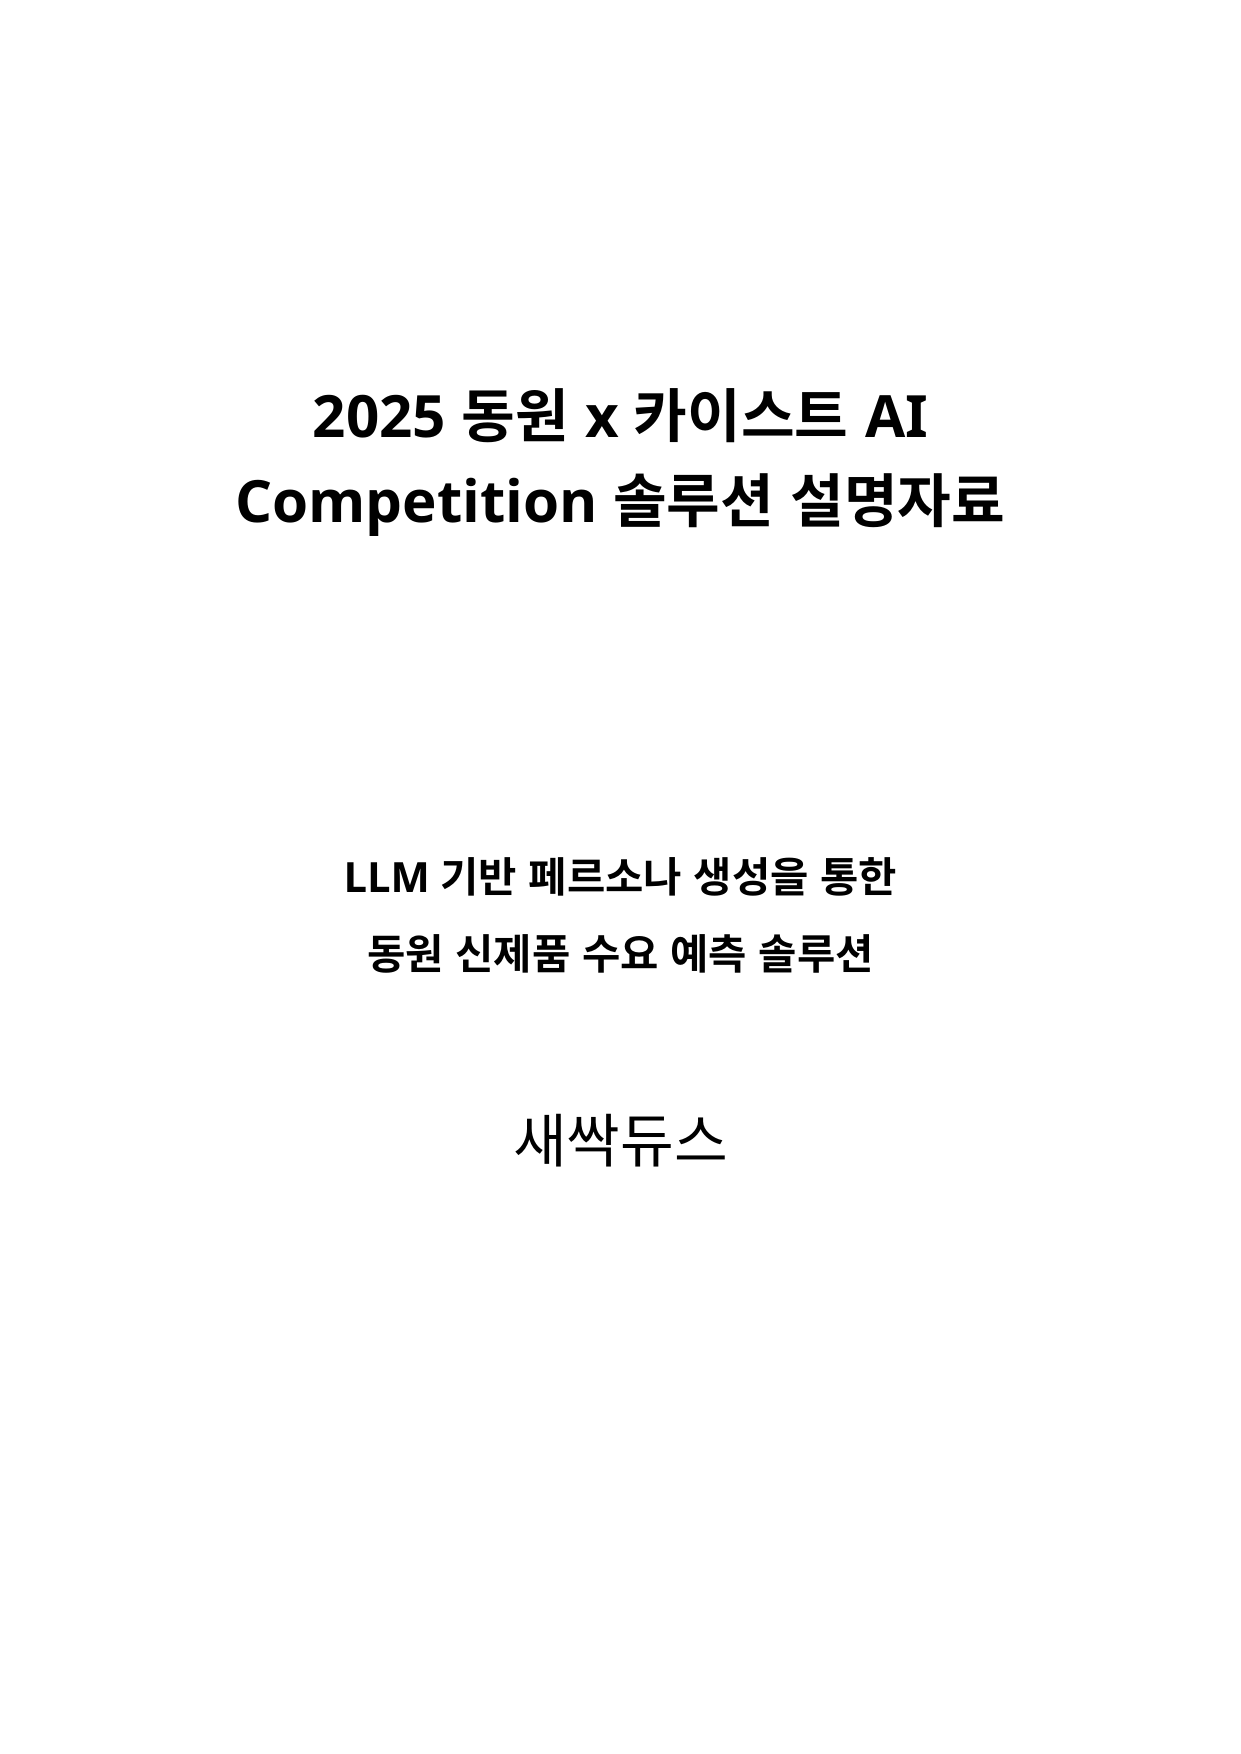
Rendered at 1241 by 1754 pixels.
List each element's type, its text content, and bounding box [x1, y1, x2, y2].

text LLM 기반 페르소나 생성을 통한 [150, 844, 1090, 905]
text 동원 신제품 수요 예측 솔루션 [150, 921, 1090, 982]
text 새싹듀스 [150, 1094, 1090, 1244]
text 2025 동원 x 카이스트 AI Competition 솔루션 설명자료 [150, 369, 1090, 539]
